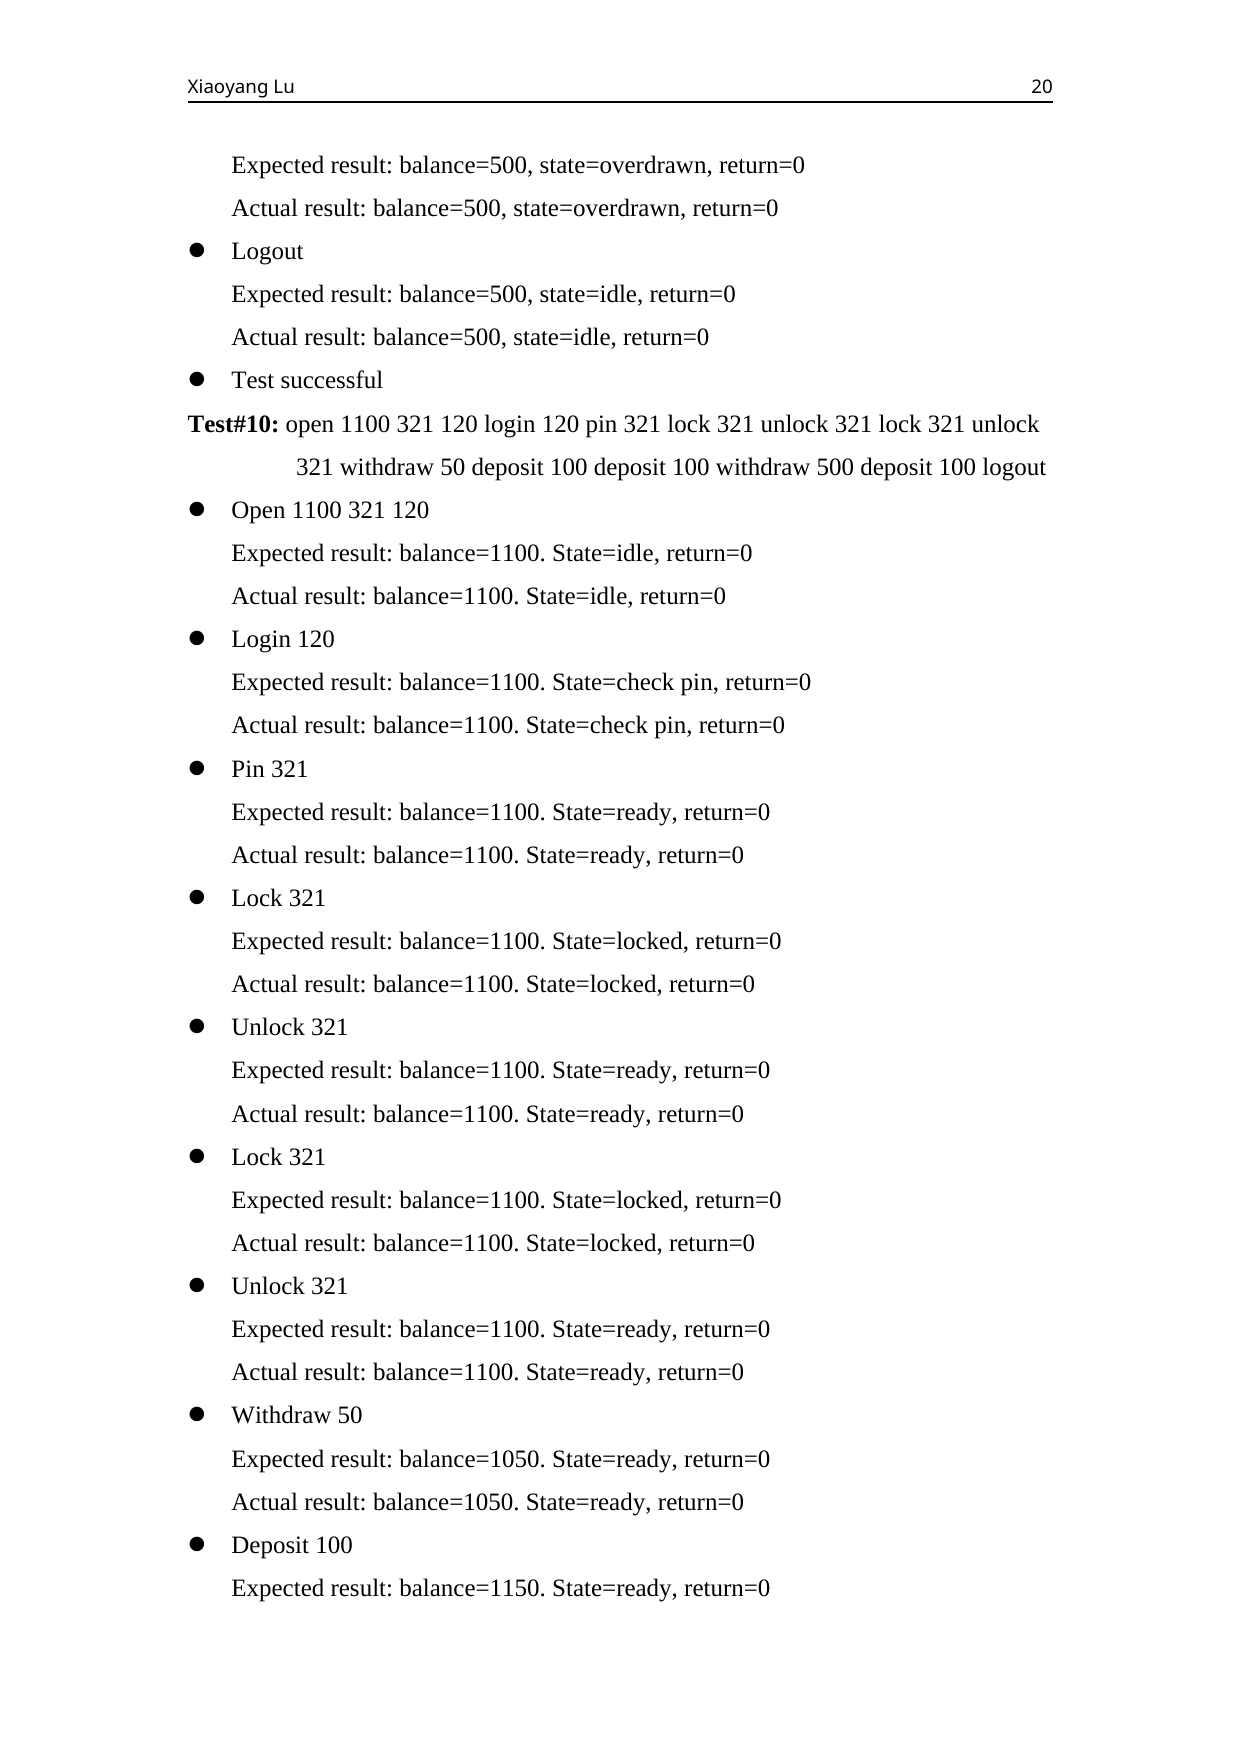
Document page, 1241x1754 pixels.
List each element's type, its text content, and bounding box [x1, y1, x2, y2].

list Unlock 321 [187, 1271, 1053, 1300]
list Actual result: balance=1050. State=ready, return=0 [231, 1487, 1053, 1516]
list Expected result: balance=1100. State=locked, return=0 [231, 926, 1053, 955]
list Open 1100 321 120 [187, 495, 1053, 524]
list Expected result: balance=500, state=overdrawn, return=0 [231, 150, 1053, 179]
list Actual result: balance=500, state=idle, return=0 [231, 322, 1053, 351]
list Actual result: balance=1100. State=ready, return=0 [231, 1099, 1053, 1127]
list Actual result: balance=1100. State=idle, return=0 [231, 581, 1053, 610]
list Expected result: balance=500, state=idle, return=0 [231, 279, 1053, 308]
list Expected result: balance=1100. State=ready, return=0 [231, 797, 1053, 826]
list Expected result: balance=1100. State=ready, return=0 [231, 1056, 1053, 1084]
list Expected result: balance=1150. State=ready, return=0 [231, 1573, 1053, 1602]
list Test successful [187, 366, 1053, 394]
list Lock 321 [187, 883, 1053, 912]
list Actual result: balance=1100. State=locked, return=0 [231, 1228, 1053, 1257]
list Actual result: balance=1100. State=locked, return=0 [231, 969, 1053, 998]
list Pin 321 [187, 754, 1053, 782]
list Actual result: balance=1100. State=check pin, return=0 [231, 711, 1053, 739]
list Expected result: balance=1100. State=check pin, return=0 [231, 667, 1053, 696]
list Lock 321 [187, 1142, 1053, 1171]
list Expected result: balance=1100. State=locked, return=0 [231, 1185, 1053, 1214]
list Expected result: balance=1100. State=idle, return=0 [231, 538, 1053, 567]
list Actual result: balance=1100. State=ready, return=0 [231, 840, 1053, 869]
text Test#10: open 1100 321 120 login 120 pin 321 lock 321 unlock 321 lock 321 unlock 321 withdraw 50 deposit 100 deposit 100 withdraw 500 deposit 100 logout [187, 409, 1053, 481]
list Logout [187, 236, 1053, 265]
list Unlock 321 [187, 1012, 1053, 1041]
list Deposit 100 [187, 1530, 1053, 1559]
list Actual result: balance=1100. State=ready, return=0 [231, 1357, 1053, 1386]
list Withdraw 50 [187, 1401, 1053, 1429]
list Actual result: balance=500, state=overdrawn, return=0 [231, 193, 1053, 222]
list Expected result: balance=1100. State=ready, return=0 [231, 1314, 1053, 1343]
list Expected result: balance=1050. State=ready, return=0 [231, 1444, 1053, 1472]
list Login 120 [187, 624, 1053, 653]
